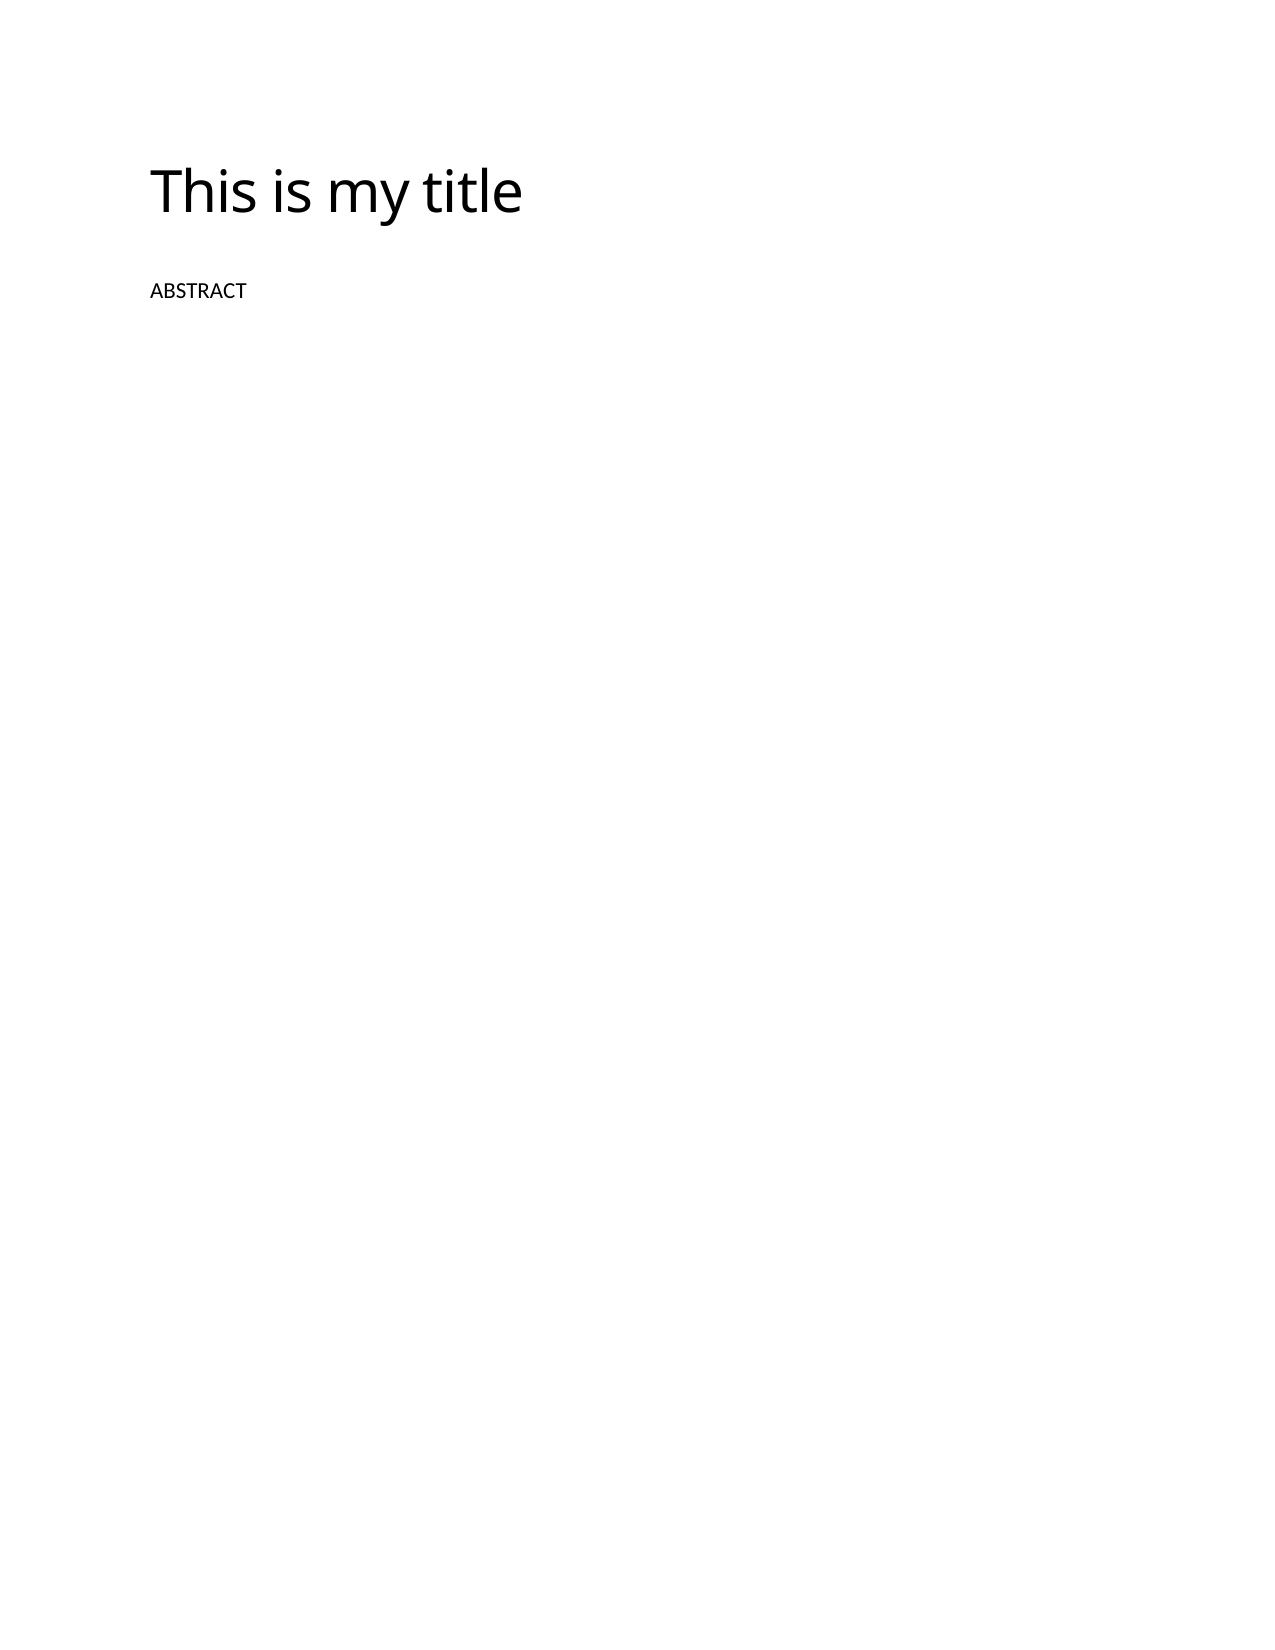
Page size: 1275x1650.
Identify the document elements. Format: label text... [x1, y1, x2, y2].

title This is my title [150, 150, 1125, 229]
text ABSTRACT [150, 276, 1125, 304]
